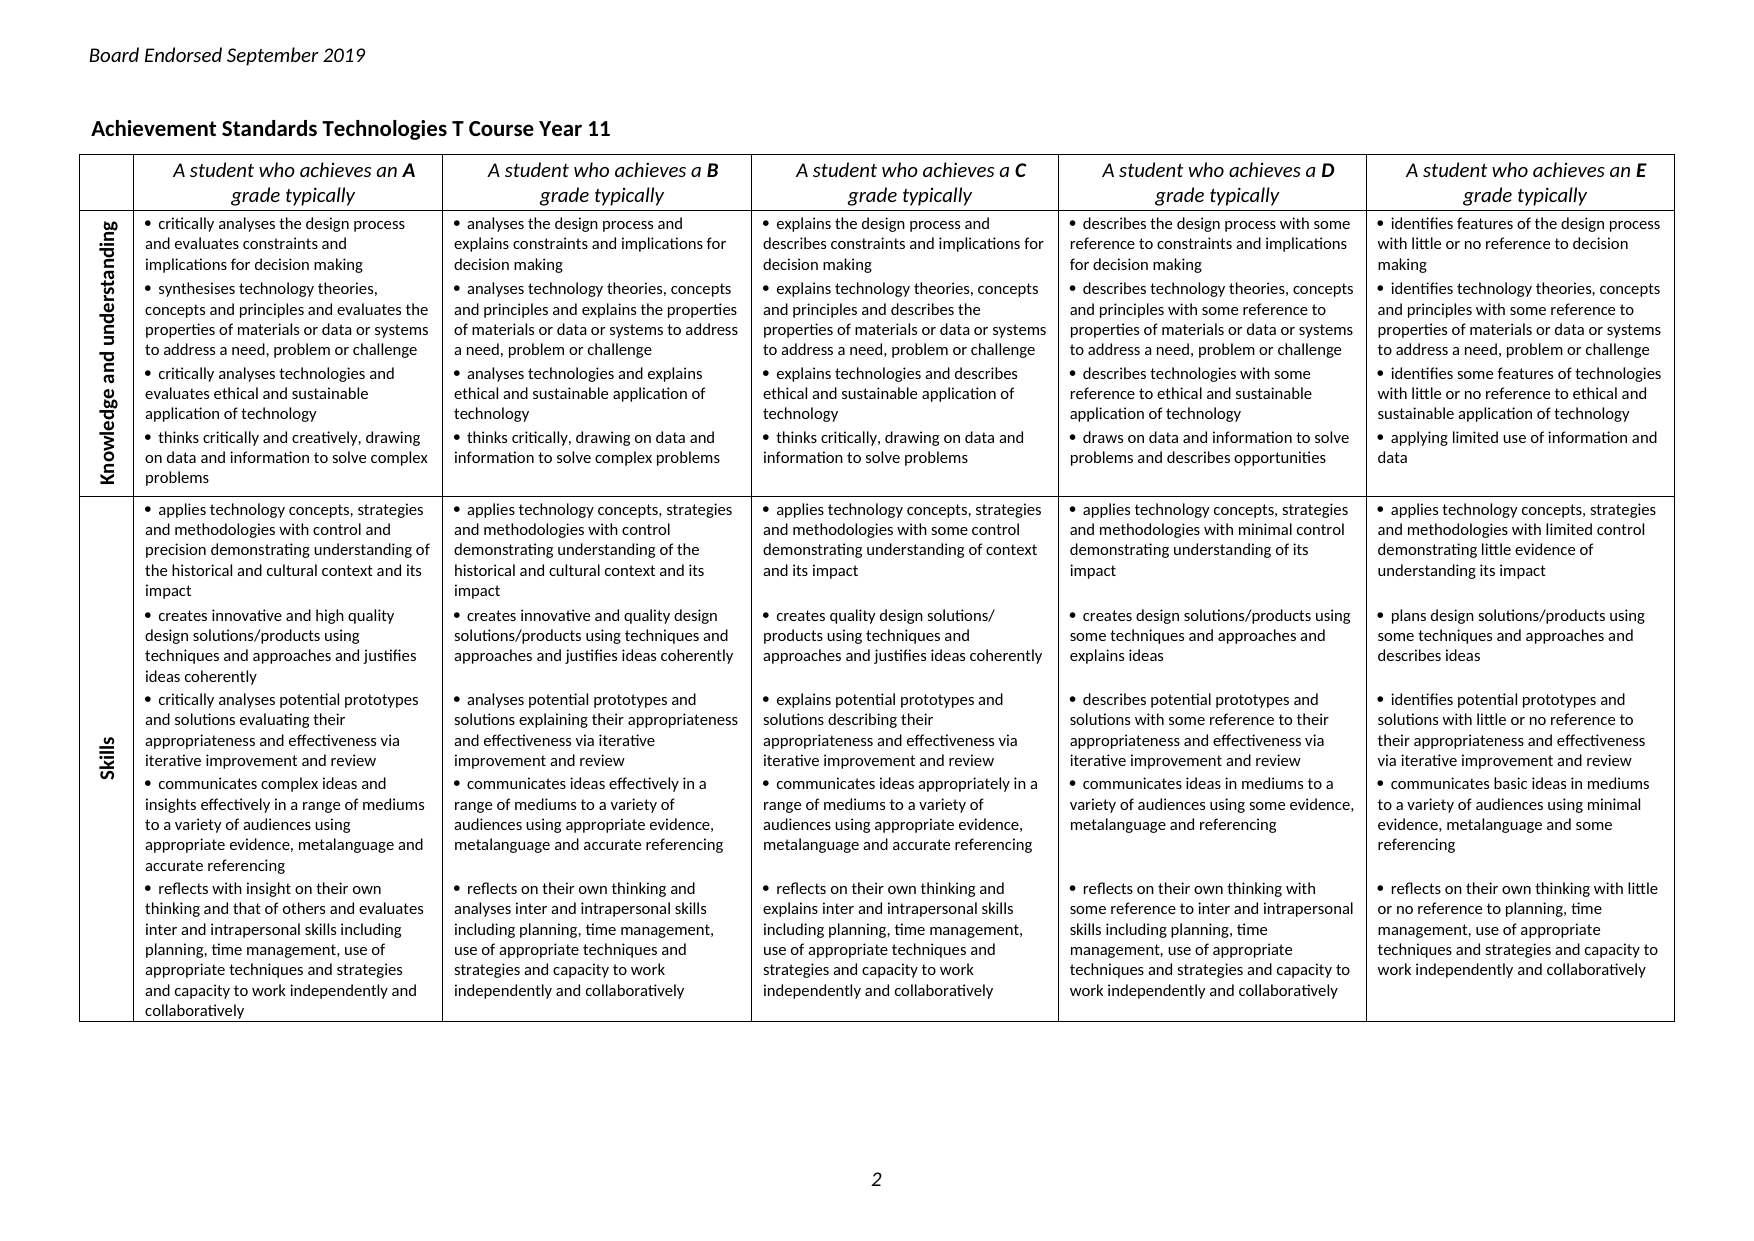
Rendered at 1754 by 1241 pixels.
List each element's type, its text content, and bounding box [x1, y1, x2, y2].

table_cell critically analyses technologies and evaluates ethical and sustainable application of technology [134, 360, 442, 424]
table_header Achievement Standards Technologies T Course Year 11 [80, 89, 1674, 154]
table_cell A student who achieves a B grade typically [443, 155, 751, 210]
table_cell applies technology concepts, strategies and methodologies with limited control demonstrating little evidence of understanding its impact [1367, 497, 1674, 602]
table_cell Skills [80, 497, 133, 1021]
table_cell reflects on their own thinking with some reference to inter and intrapersonal skills including planning, time management, use of appropriate techniques and strategies and capacity to work independently and collaboratively [1059, 875, 1366, 1021]
table_cell analyses technology theories, concepts and principles and explains the properties of materials or data or systems to address a need, problem or challenge [443, 275, 751, 360]
table_cell plans design solutions/products using some techniques and approaches and describes ideas [1367, 602, 1674, 686]
table_cell draws on data and information to solve problems and describes opportunities [1059, 424, 1366, 496]
table_cell identifies some features of technologies with little or no reference to ethical and sustainable application of technology [1367, 360, 1674, 424]
table_cell communicates ideas in mediums to a variety of audiences using some evidence, metalanguage and referencing [1059, 771, 1366, 875]
table_cell creates design solutions/products using some techniques and approaches and explains ideas [1059, 602, 1366, 686]
table_cell describes potential prototypes and solutions with some reference to their appropriateness and effectiveness via iterative improvement and review [1059, 686, 1366, 771]
table_cell applies technology concepts, strategies and methodologies with minimal control demonstrating understanding of its impact [1059, 497, 1366, 602]
table_cell analyses potential prototypes and solutions explaining their appropriateness and effectiveness via iterative improvement and review [443, 686, 751, 771]
table_cell critically analyses potential prototypes and solutions evaluating their appropriateness and effectiveness via iterative improvement and review [134, 686, 442, 771]
table_cell applies technology concepts, strategies and methodologies with control demonstrating understanding of the historical and cultural context and its impact [443, 497, 751, 602]
table_cell describes the design process with some reference to constraints and implications for decision making [1059, 211, 1366, 275]
table_cell communicates ideas effectively in a range of mediums to a variety of audiences using appropriate evidence, metalanguage and accurate referencing [443, 771, 751, 875]
table_cell A student who achieves an A grade typically [134, 155, 442, 210]
table_cell explains technology theories, concepts and principles and describes the properties of materials or data or systems to address a need, problem or challenge [752, 275, 1058, 360]
table_cell creates innovative and quality design solutions/products using techniques and approaches and justifies ideas coherently [443, 602, 751, 686]
table_cell reflects on their own thinking with little or no reference to planning, time management, use of appropriate techniques and strategies and capacity to work independently and collaboratively [1367, 875, 1674, 1021]
table_cell communicates ideas appropriately in a range of mediums to a variety of audiences using appropriate evidence, metalanguage and accurate referencing [752, 771, 1058, 875]
table_cell A student who achieves an E grade typically [1367, 155, 1674, 210]
table_cell explains the design process and describes constraints and implications for decision making [752, 211, 1058, 275]
table_cell analyses the design process and explains constraints and implications for decision making [443, 211, 751, 275]
table_cell thinks critically, drawing on data and information to solve complex problems [443, 424, 751, 496]
table_cell communicates complex ideas and insights effectively in a range of mediums to a variety of audiences using appropriate evidence, metalanguage and accurate referencing [134, 771, 442, 875]
table_cell Knowledge and understanding [80, 211, 133, 496]
table_cell identifies features of the design process with little or no reference to decision making [1367, 211, 1674, 275]
table_cell reflects on their own thinking and analyses inter and intrapersonal skills including planning, time management, use of appropriate techniques and strategies and capacity to work independently and collaboratively [443, 875, 751, 1021]
table_cell applying limited use of information and data [1367, 424, 1674, 496]
table_cell critically analyses the design process and evaluates constraints and implications for decision making [134, 211, 442, 275]
table_cell communicates basic ideas in mediums to a variety of audiences using minimal evidence, metalanguage and some referencing [1367, 771, 1674, 875]
table_cell analyses technologies and explains ethical and sustainable application of technology [443, 360, 751, 424]
table_cell synthesises technology theories, concepts and principles and evaluates the properties of materials or data or systems to address a need, problem or challenge [134, 275, 442, 360]
table_cell identifies technology theories, concepts and principles with some reference to properties of materials or data or systems to address a need, problem or challenge [1367, 275, 1674, 360]
table_cell A student who achieves a D grade typically [1059, 155, 1366, 210]
table_cell reflects with insight on their own thinking and that of others and evaluates inter and intrapersonal skills including planning, time management, use of appropriate techniques and strategies and capacity to work independently and collaboratively [134, 875, 442, 1021]
table_cell A student who achieves a C grade typically [752, 155, 1058, 210]
table_cell creates innovative and high quality design solutions/products using techniques and approaches and justifies ideas coherently [134, 602, 442, 686]
table_cell applies technology concepts, strategies and methodologies with control and precision demonstrating understanding of the historical and cultural context and its impact [134, 497, 442, 602]
table_cell creates quality design solutions/ products using techniques and approaches and justifies ideas coherently [752, 602, 1058, 686]
table_cell [80, 155, 133, 210]
table_cell applies technology concepts, strategies and methodologies with some control demonstrating understanding of context and its impact [752, 497, 1058, 602]
table_cell describes technology theories, concepts and principles with some reference to properties of materials or data or systems to address a need, problem or challenge [1059, 275, 1366, 360]
table_cell explains technologies and describes ethical and sustainable application of technology [752, 360, 1058, 424]
table_cell thinks critically, drawing on data and information to solve problems [752, 424, 1058, 496]
table_cell reflects on their own thinking and explains inter and intrapersonal skills including planning, time management, use of appropriate techniques and strategies and capacity to work independently and collaboratively [752, 875, 1058, 1021]
table_cell explains potential prototypes and solutions describing their appropriateness and effectiveness via iterative improvement and review [752, 686, 1058, 771]
table_cell identifies potential prototypes and solutions with little or no reference to their appropriateness and effectiveness via iterative improvement and review [1367, 686, 1674, 771]
table_cell thinks critically and creatively, drawing on data and information to solve complex problems [134, 424, 442, 496]
table_cell describes technologies with some reference to ethical and sustainable application of technology [1059, 360, 1366, 424]
